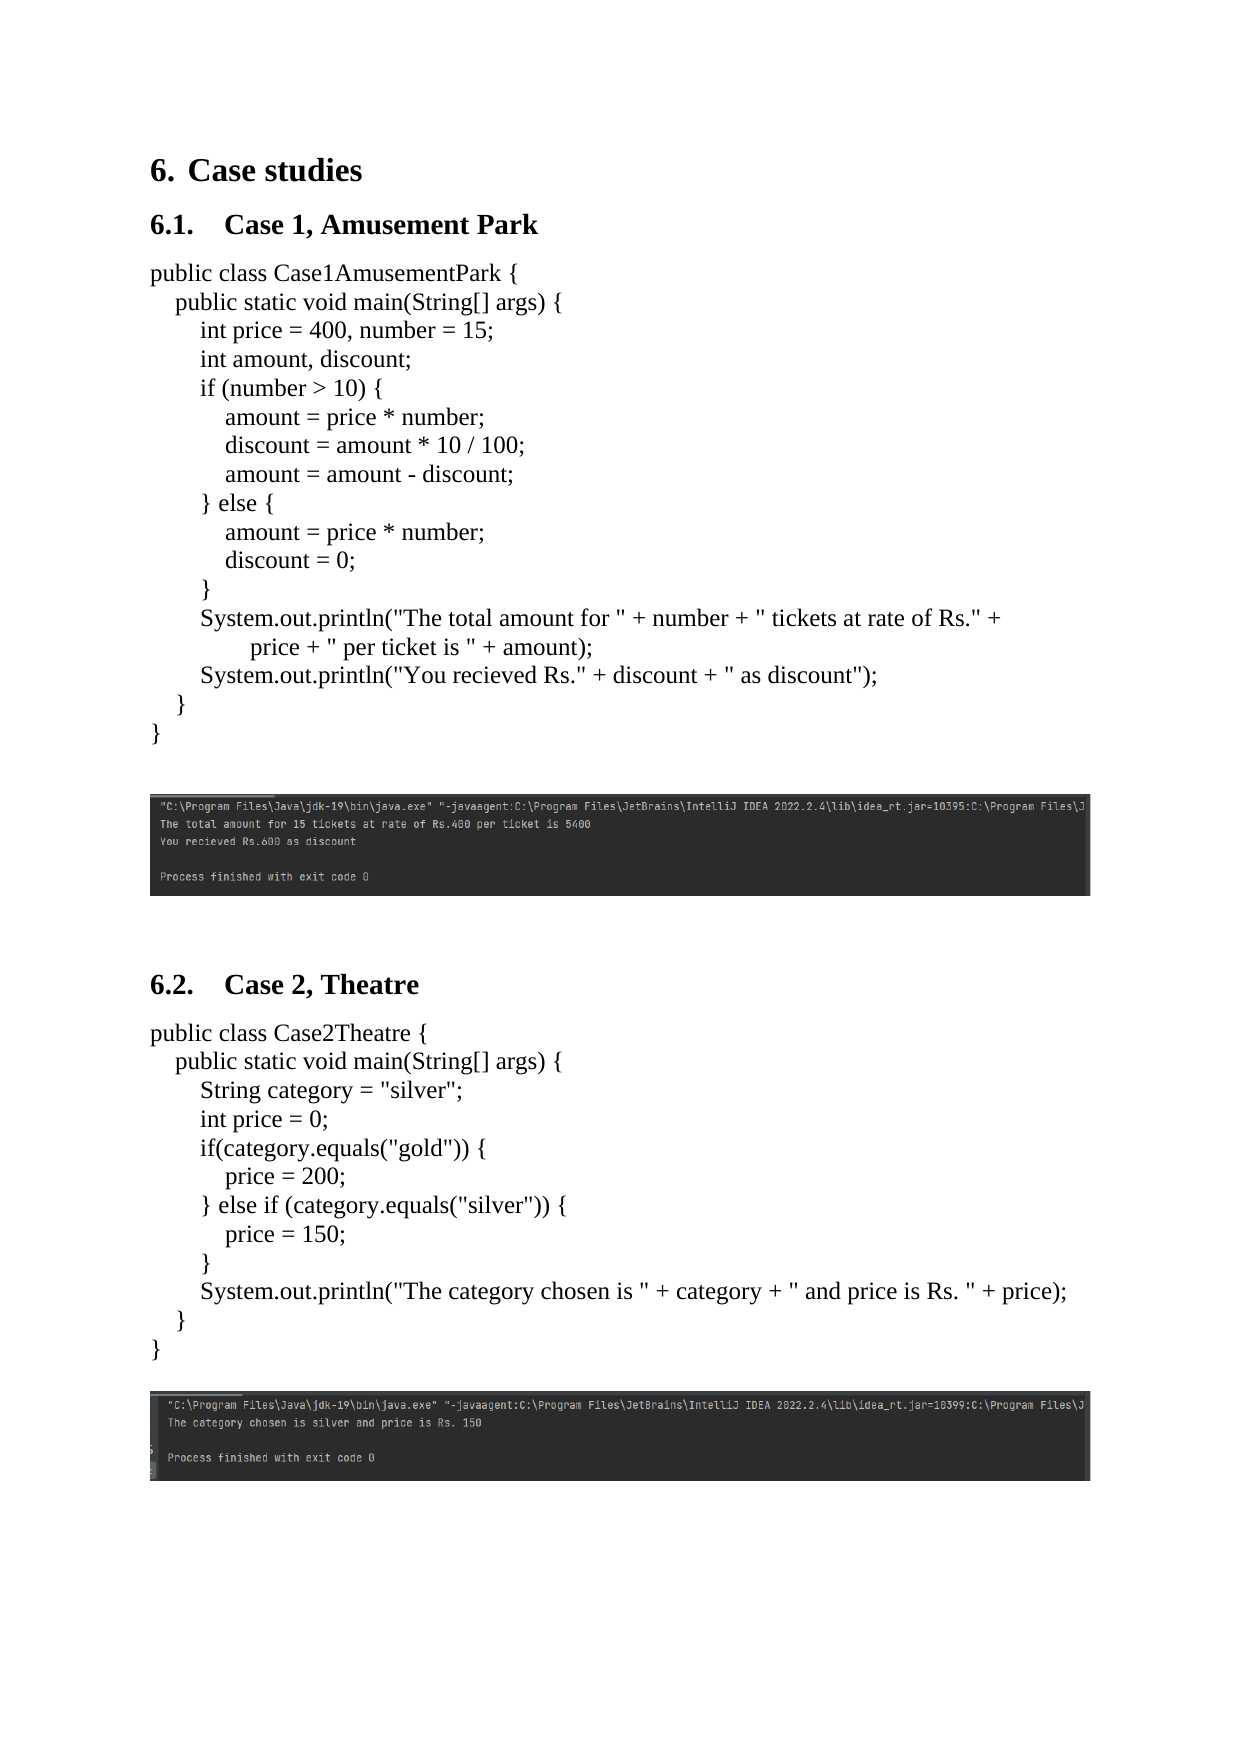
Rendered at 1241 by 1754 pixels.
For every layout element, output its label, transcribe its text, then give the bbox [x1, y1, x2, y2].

text public class Case1AmusementPark { [150, 258, 1090, 287]
text String category = "silver"; [150, 1075, 1090, 1104]
subtitle Case 1, Amusement Park [150, 207, 1090, 241]
text } [150, 1248, 1090, 1276]
text amount = amount - discount; [150, 459, 1090, 488]
text price + " per ticket is " + amount); [150, 632, 1090, 660]
text } [150, 1305, 1090, 1334]
text if(category.equals("gold")) { [150, 1133, 1090, 1161]
text discount = amount * 10 / 100; [150, 430, 1090, 459]
text } [150, 689, 1090, 718]
text int price = 400, number = 15; [150, 315, 1090, 344]
text System.out.println("The total amount for " + number + " tickets at rate of Rs." + [150, 603, 1090, 632]
text System.out.println("You recieved Rs." + discount + " as discount"); [150, 660, 1090, 689]
subtitle Case studies [150, 150, 1090, 188]
subtitle Case 2, Theatre [150, 967, 1090, 1001]
text } else if (category.equals("silver")) { [150, 1190, 1090, 1219]
text } [150, 574, 1090, 603]
text discount = 0; [150, 545, 1090, 574]
text if (number > 10) { [150, 373, 1090, 402]
text } [150, 718, 1090, 747]
text } [150, 1334, 1090, 1363]
text public static void main(String[] args) { [150, 287, 1090, 315]
text } else { [150, 488, 1090, 517]
text public class Case2Theatre { [150, 1018, 1090, 1046]
text int price = 0; [150, 1104, 1090, 1133]
picture [150, 794, 1091, 896]
picture [150, 1391, 1091, 1481]
text price = 150; [150, 1219, 1090, 1248]
text public static void main(String[] args) { [150, 1046, 1090, 1075]
text amount = price * number; [150, 517, 1090, 545]
text System.out.println("The category chosen is " + category + " and price is Rs. " + price); [150, 1276, 1090, 1305]
text int amount, discount; [150, 344, 1090, 373]
text amount = price * number; [150, 402, 1090, 430]
text price = 200; [150, 1161, 1090, 1190]
